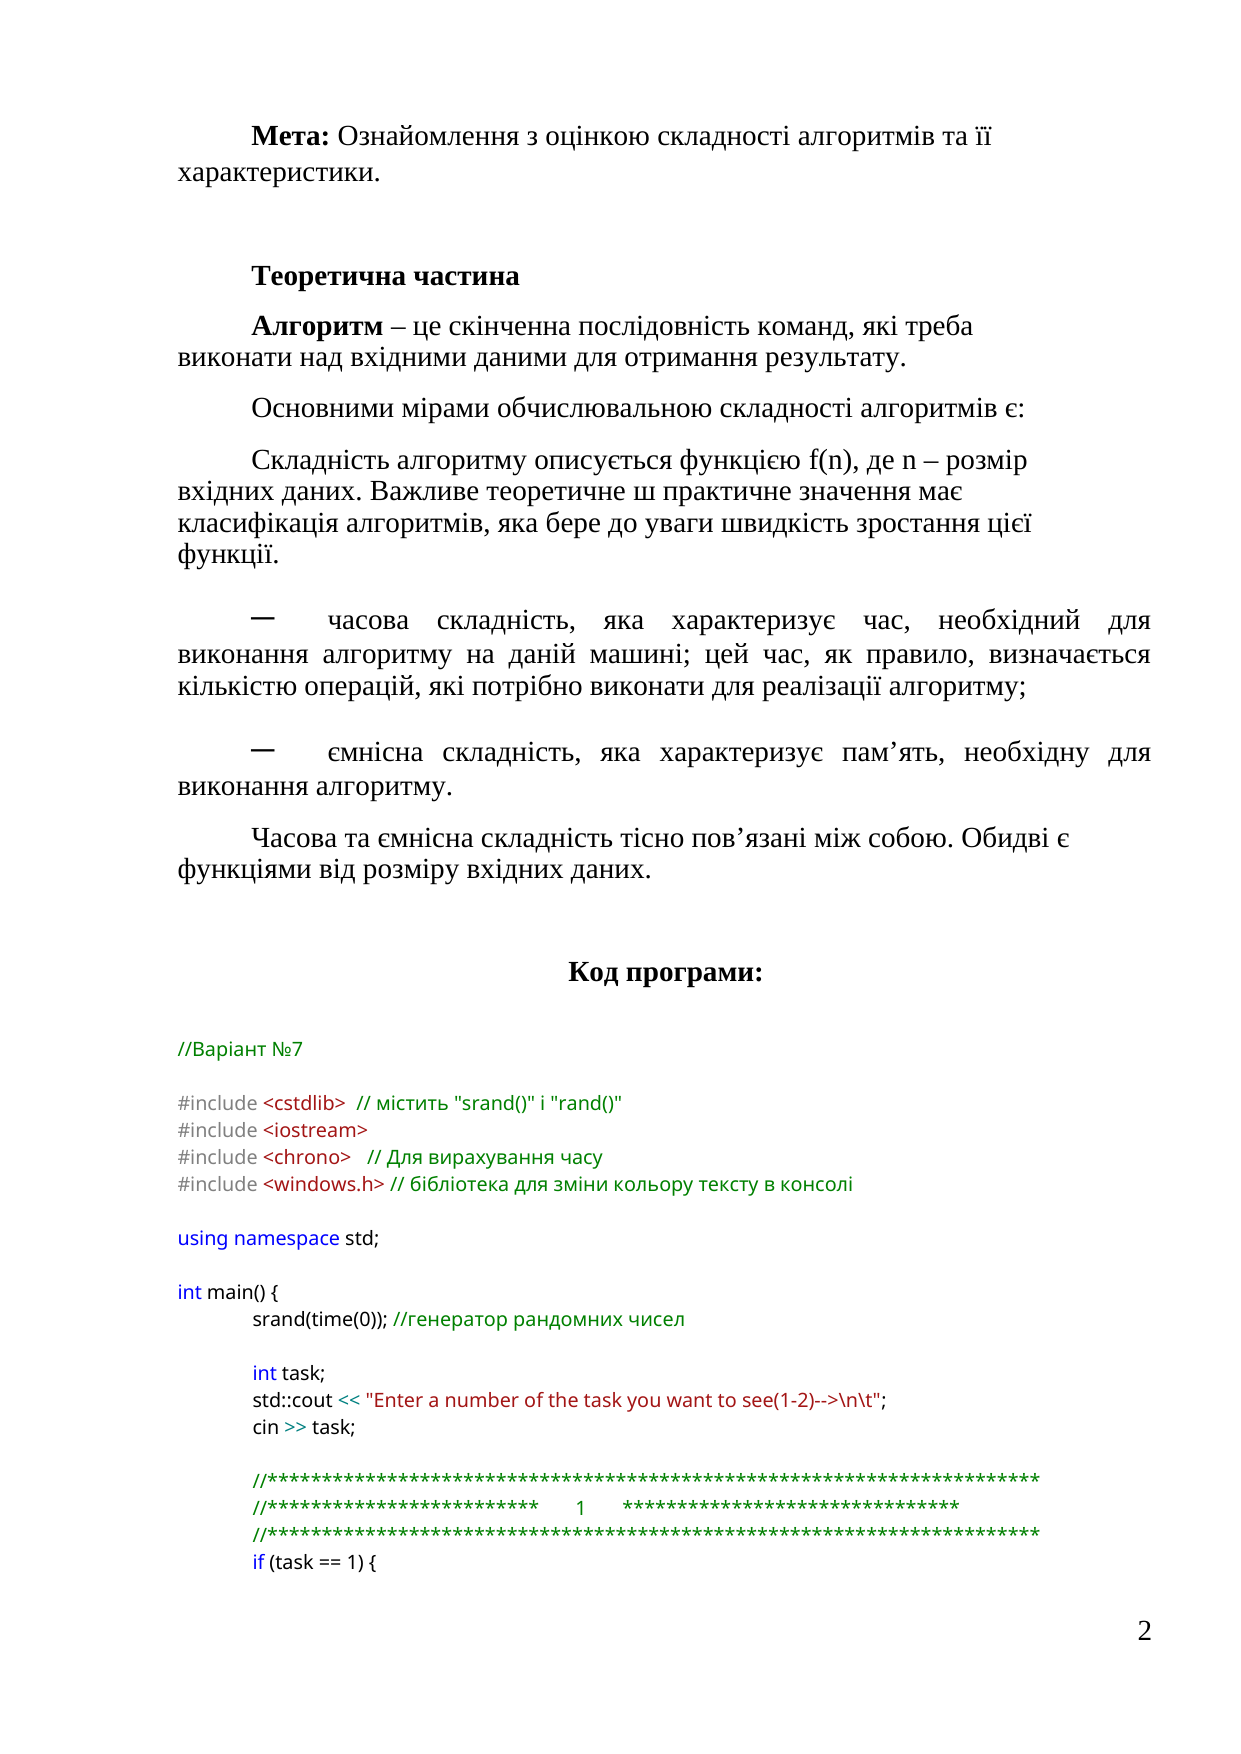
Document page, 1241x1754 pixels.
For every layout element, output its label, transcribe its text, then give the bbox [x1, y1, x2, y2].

text #include <iostream> [177, 1116, 1152, 1143]
text Основними мірами обчислювальною складності алгоритмів є: [177, 393, 1081, 424]
text #include <chrono> // Для вирахування часу [177, 1143, 1152, 1170]
text cin >> task; [177, 1413, 1152, 1440]
text //*********************************************************************** [177, 1467, 1152, 1494]
text Мета: Ознайомлення з оцінкою складності алгоритмів та її характеристики. [177, 118, 1152, 187]
text //************************* 1 ******************************* [177, 1494, 1152, 1521]
text using namespace std; [177, 1224, 1152, 1251]
text Алгоритм – це скінченна послідовність команд, які треба виконати над вхідними даними для отримання результату. [177, 310, 1081, 373]
text if (task == 1) { [177, 1548, 1152, 1575]
text #include <windows.h> // бібліотека для зміни кольору тексту в консолі [177, 1170, 1152, 1197]
text //Варіант №7 [177, 1035, 1152, 1062]
text std::cout << "Enter a number of the task you want to see(1-2)-->\n\t"; [177, 1386, 1152, 1413]
text Складність алгоритму описується функцією f(n), де n – розмір вхідних даних. Важливе теоретичне ш практичне значення має класифікація алгоритмів, яка бере до уваги швидкість зростання цієї функції. [177, 444, 1081, 569]
text int main() { [177, 1278, 1152, 1305]
list часова складність, яка характеризує час, необхідний для виконання алгоритму на даній машині; цей час, як правило, визначається кількістю операцій, які потрібно виконати для реалізації алгоритму; [177, 590, 1152, 701]
list ємнісна складність, яка характеризує пам’ять, необхідну для виконання алгоритму. [177, 722, 1152, 802]
text Теоретична частина [177, 258, 1152, 292]
text //*********************************************************************** [177, 1521, 1152, 1548]
text #include <cstdlib> // містить "srand()" і "rand()" [177, 1089, 1152, 1116]
text srand(time(0)); //генератор рандомних чисел [177, 1305, 1152, 1332]
text Код програми: [177, 957, 1081, 988]
text int task; [177, 1359, 1152, 1386]
text Часова та ємнісна складність тісно пов’язані між собою. Обидві є функціями від розміру вхідних даних. [177, 822, 1081, 885]
